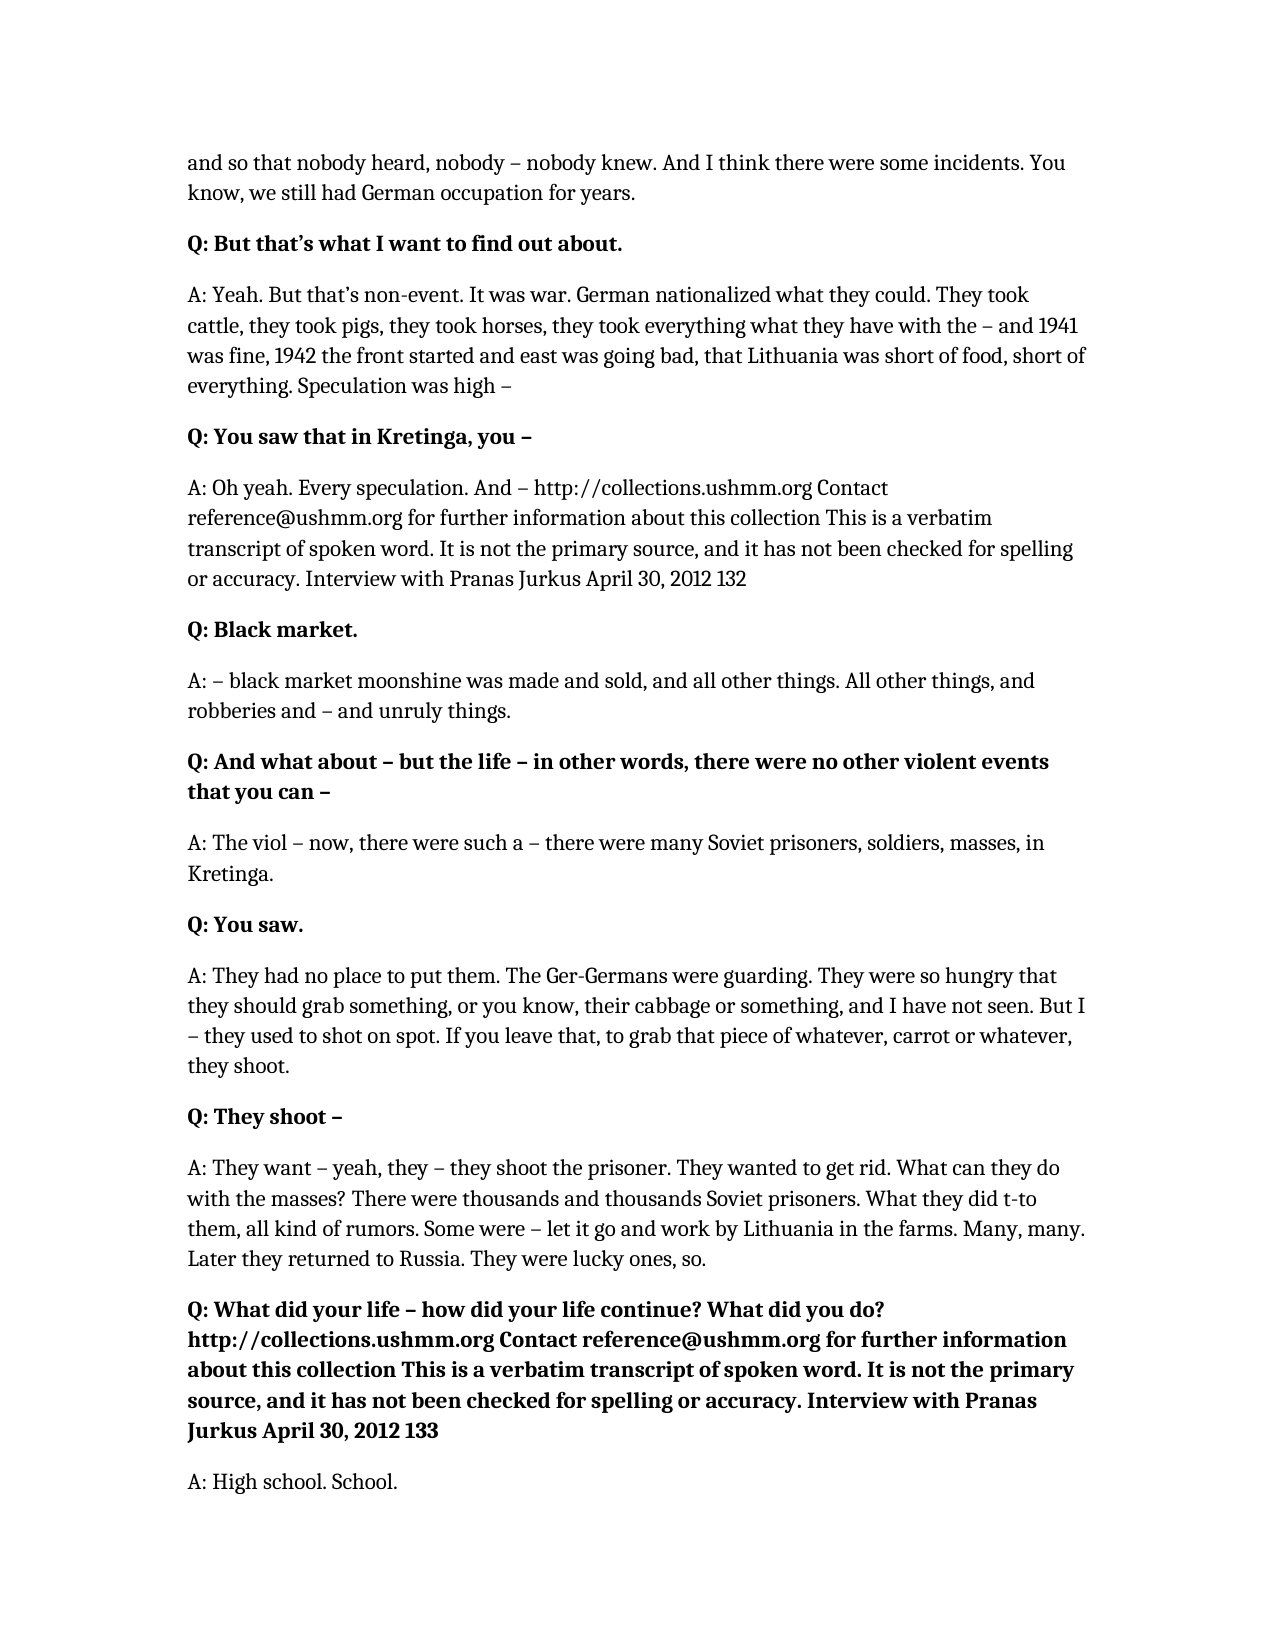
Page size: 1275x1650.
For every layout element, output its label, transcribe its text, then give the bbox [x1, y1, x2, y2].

text A: High school. School. [187, 1469, 1087, 1495]
text Q: You saw. [187, 911, 1087, 938]
text Q: They shoot – [187, 1104, 1087, 1131]
text A: Yeah. But that’s non-event. It was war. German nationalized what they could. They took cattle, they took pigs, they took horses, they took everything what they have with the – and 1941 was fine, 1942 the front started and east was going bad, that Lithuania was short of food, short of everything. Speculation was high – [187, 282, 1087, 399]
text Q: Black market. [187, 617, 1087, 643]
text A: The viol – now, there were such a – there were many Soviet prisoners, soldiers, masses, in Kretinga. [187, 830, 1087, 887]
text Q: And what about – but the life – in other words, there were no other violent events that you can – [187, 749, 1087, 806]
text A: They want – yeah, they – they shoot the prisoner. They wanted to get rid. What can they do with the masses? There were thousands and thousands Soviet prisoners. What they did t-to them, all kind of rumors. Some were – let it go and work by Lithuania in the farms. Many, many. Later they returned to Russia. They were lucky ones, so. [187, 1155, 1087, 1272]
text Q: What did your life – how did your life continue? What did you do? http://collections.ushmm.org Contact reference@ushmm.org for further information about this collection This is a verbatim transcript of spoken word. It is not the primary source, and it has not been checked for spelling or accuracy. Interview with Pranas Jurkus April 30, 2012 133 [187, 1297, 1087, 1444]
text Q: But that’s what I want to find out about. [187, 231, 1087, 258]
text A: Oh yeah. Every speculation. And – http://collections.ushmm.org Contact reference@ushmm.org for further information about this collection This is a verbatim transcript of spoken word. It is not the primary source, and it has not been checked for spelling or accuracy. Interview with Pranas Jurkus April 30, 2012 132 [187, 475, 1087, 592]
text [187, 150, 1087, 207]
text A: – black market moonshine was made and sold, and all other things. All other things, and robberies and – and unruly things. [187, 668, 1087, 724]
text A: They had no place to put them. The Ger-Germans were guarding. They were so hungry that they should grab something, or you know, their cabbage or something, and I have not seen. But I – they used to shot on spot. If you leave that, to grab that piece of whatever, carrot or whatever, they shoot. [187, 962, 1087, 1079]
text Q: You saw that in Kretinga, you – [187, 424, 1087, 450]
